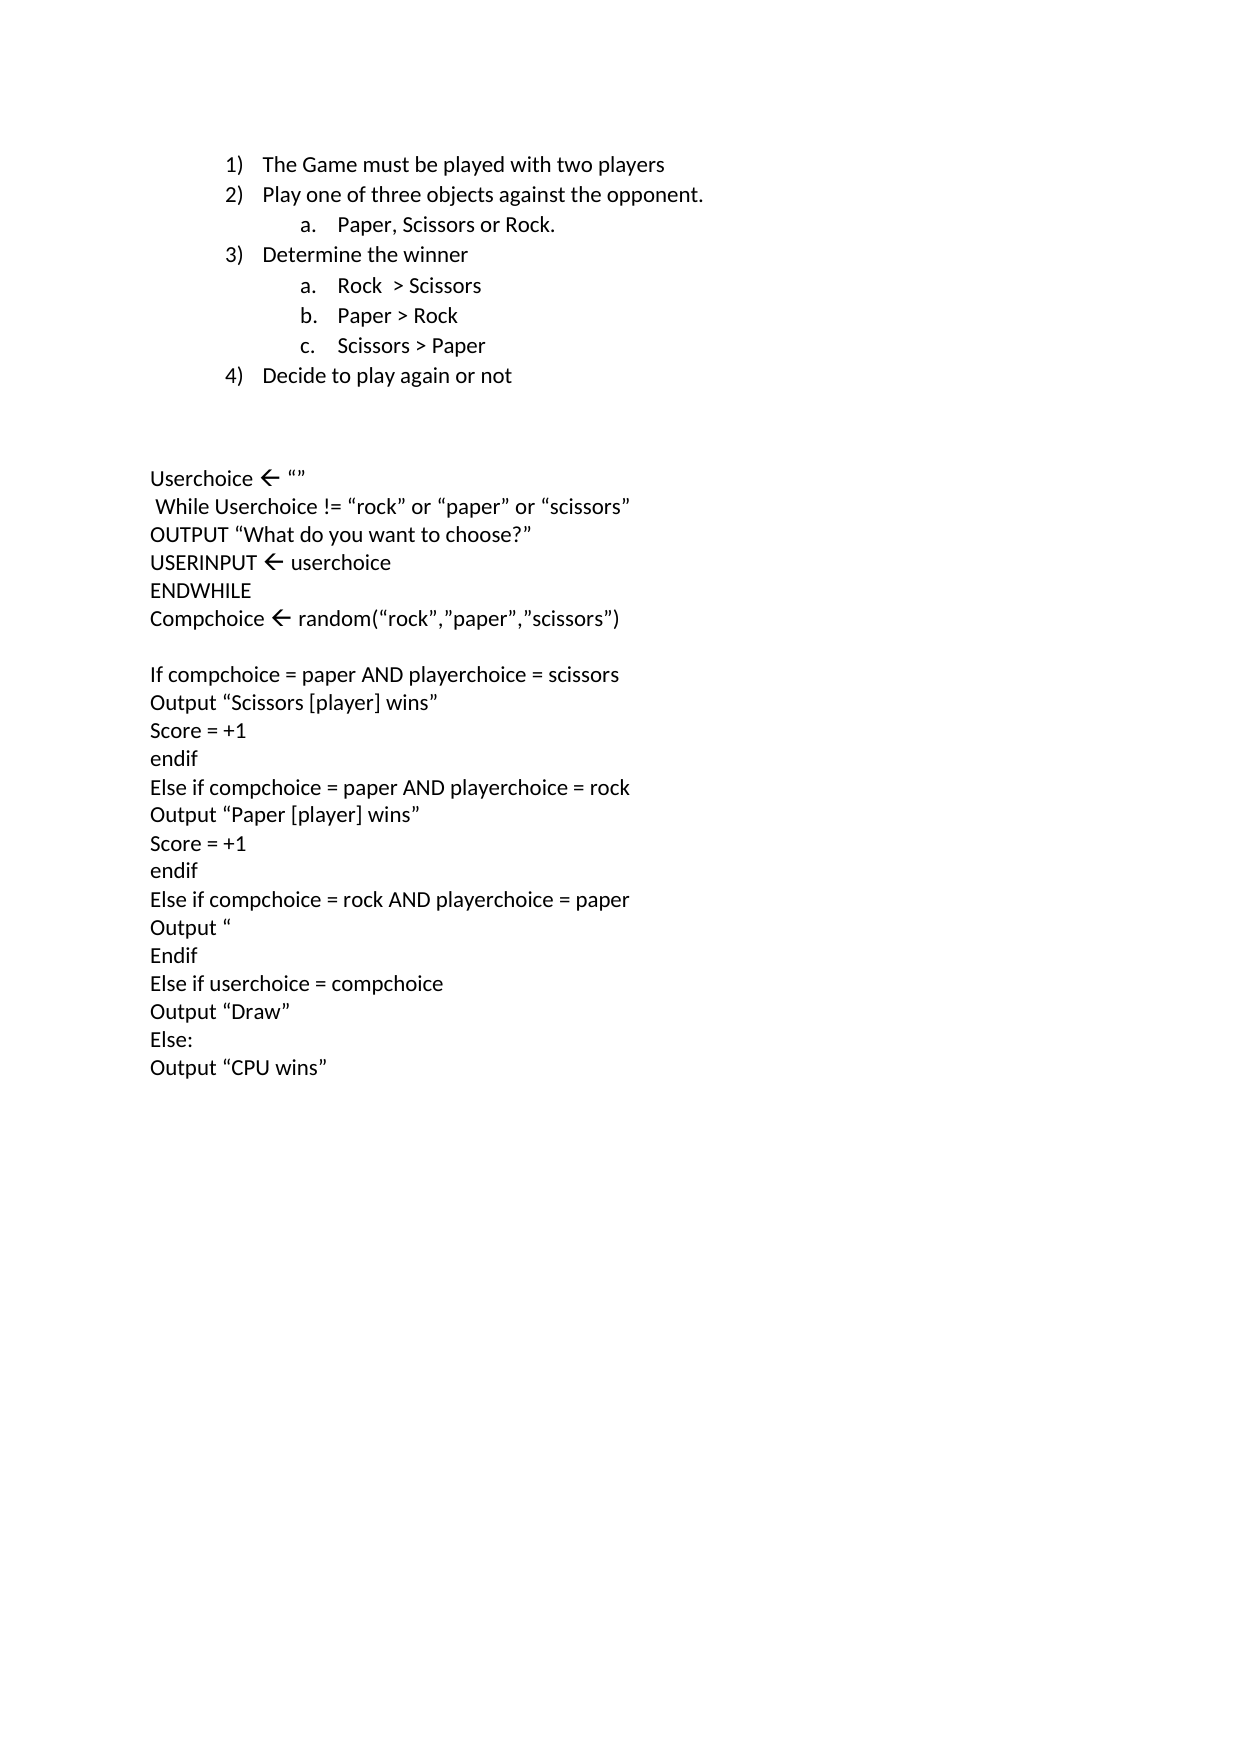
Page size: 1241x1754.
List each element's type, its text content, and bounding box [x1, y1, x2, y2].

text Output “ [150, 913, 1090, 941]
text Output “Draw” [150, 997, 1090, 1025]
text Output “CPU wins” [150, 1053, 1090, 1081]
text While Userchoice != “rock” or “paper” or “scissors” [150, 492, 1090, 520]
text Else: [150, 1025, 1090, 1053]
text Output “Scissors [player] wins” [150, 688, 1090, 717]
text Userchoice “” [150, 464, 1090, 492]
text Score = +1 [150, 717, 1090, 744]
text Endif [150, 941, 1090, 969]
text Score = +1 [150, 829, 1090, 857]
text endif [150, 857, 1090, 885]
text Output “Paper [player] wins” [150, 801, 1090, 829]
list The Game must be played with two players [225, 150, 1090, 178]
text Else if compchoice = paper AND playerchoice = rock [150, 773, 1090, 801]
text USERINPUT userchoice [150, 548, 1090, 576]
text ENDWHILE [150, 576, 1090, 604]
text Else if compchoice = rock AND playerchoice = paper [150, 885, 1090, 913]
list Play one of three objects against the opponent. [225, 180, 1090, 208]
text Compchoice random(“rock”,”paper”,”scissors”) [150, 604, 1090, 632]
text Else if userchoice = compchoice [150, 969, 1090, 997]
list Paper, Scissors or Rock. [300, 210, 1090, 238]
list Paper > Rock [300, 301, 1090, 329]
list Decide to play again or not [225, 361, 1090, 389]
list Determine the winner [225, 241, 1090, 269]
text OUTPUT “What do you want to choose?” [150, 520, 1090, 548]
list Rock > Scissors [300, 271, 1090, 299]
text If compchoice = paper AND playerchoice = scissors [150, 661, 1090, 688]
text endif [150, 744, 1090, 773]
list Scissors > Paper [300, 331, 1090, 359]
